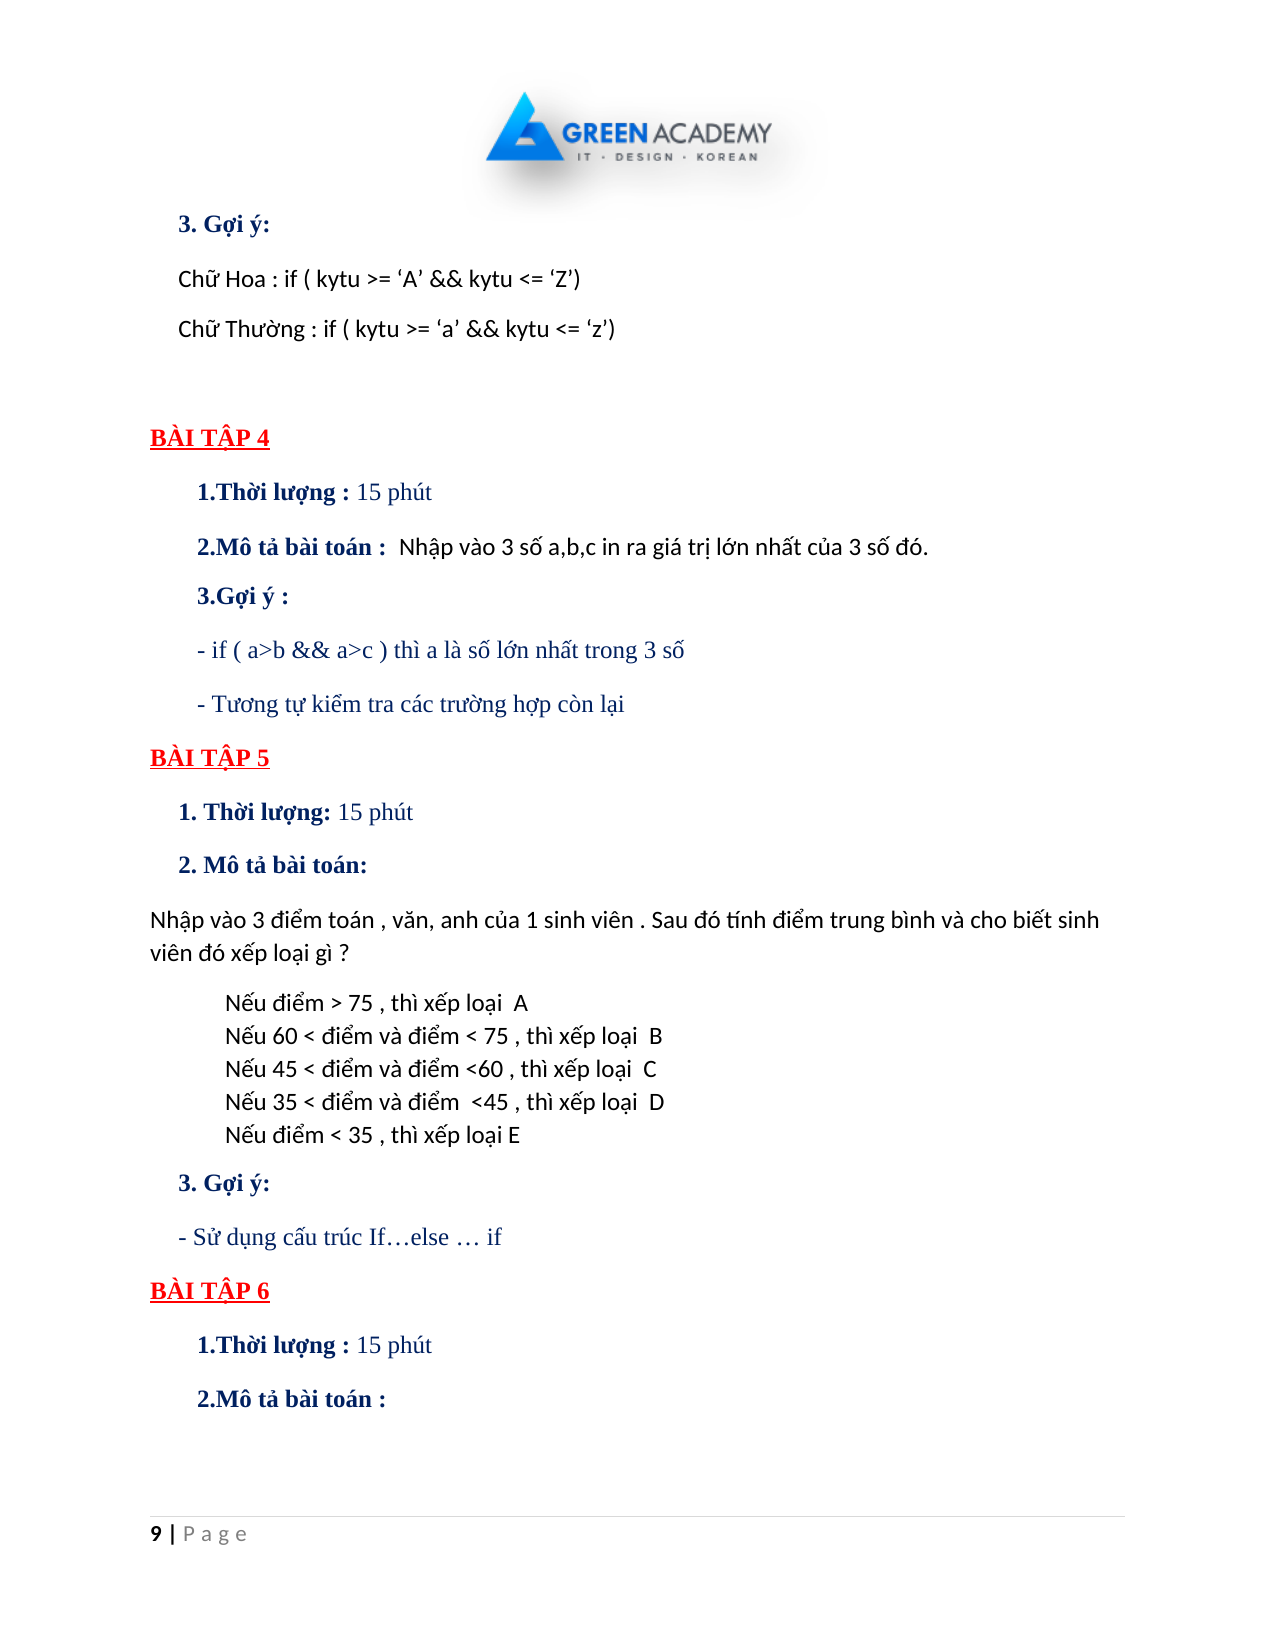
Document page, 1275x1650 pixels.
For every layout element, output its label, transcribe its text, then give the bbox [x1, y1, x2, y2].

text 2. Mô tả bài toán: [178, 851, 1125, 879]
text 2.Mô tả bài toán : Nhập vào 3 số a,b,c in ra giá trị lớn nhất của 3 số đó. [150, 531, 1125, 562]
text 1.Thời lượng : 15 phút [197, 477, 1125, 506]
text 3. Gợi ý: [178, 209, 1125, 238]
text 1. Thời lượng: 15 phút [178, 797, 1125, 825]
text 2.Mô tả bài toán : [197, 1384, 1125, 1413]
list Nếu điểm > 75 , thì xếp loại A [225, 987, 1125, 1018]
list Nếu 60 < điểm và điểm < 75 , thì xếp loại B [225, 1020, 1125, 1051]
list Nếu 35 < điểm và điểm <45 , thì xếp loại D [225, 1086, 1125, 1116]
text Nhập vào 3 điểm toán , văn, anh của 1 sinh viên . Sau đó tính điểm trung bình và cho biết sinh viên đó xếp loại gì ? [150, 904, 1125, 968]
text - Tương tự kiểm tra các trường hợp còn lại [197, 689, 1125, 717]
text 3.Gợi ý : [197, 581, 1125, 609]
list Nếu 45 < điểm và điểm <60 , thì xếp loại C [225, 1053, 1125, 1083]
text BÀI TẬP 6 [150, 1276, 1125, 1305]
text Chữ Hoa : if ( kytu >= ‘A’ && kytu <= ‘Z’) [150, 263, 1125, 294]
text 1.Thời lượng : 15 phút [197, 1330, 1125, 1359]
text - Sử dụng cấu trúc If…else … if [178, 1222, 1125, 1251]
text 3. Gợi ý: [178, 1168, 1125, 1197]
text BÀI TẬP 5 [150, 743, 1125, 771]
text Chữ Thường : if ( kytu >= ‘a’ && kytu <= ‘z’) [178, 313, 1125, 344]
text BÀI TẬP 4 [150, 423, 1125, 452]
list Nếu điểm < 35 , thì xếp loại E [225, 1119, 1125, 1149]
text - if ( a>b && a>c ) thì a là số lớn nhất trong 3 số [197, 635, 1125, 663]
